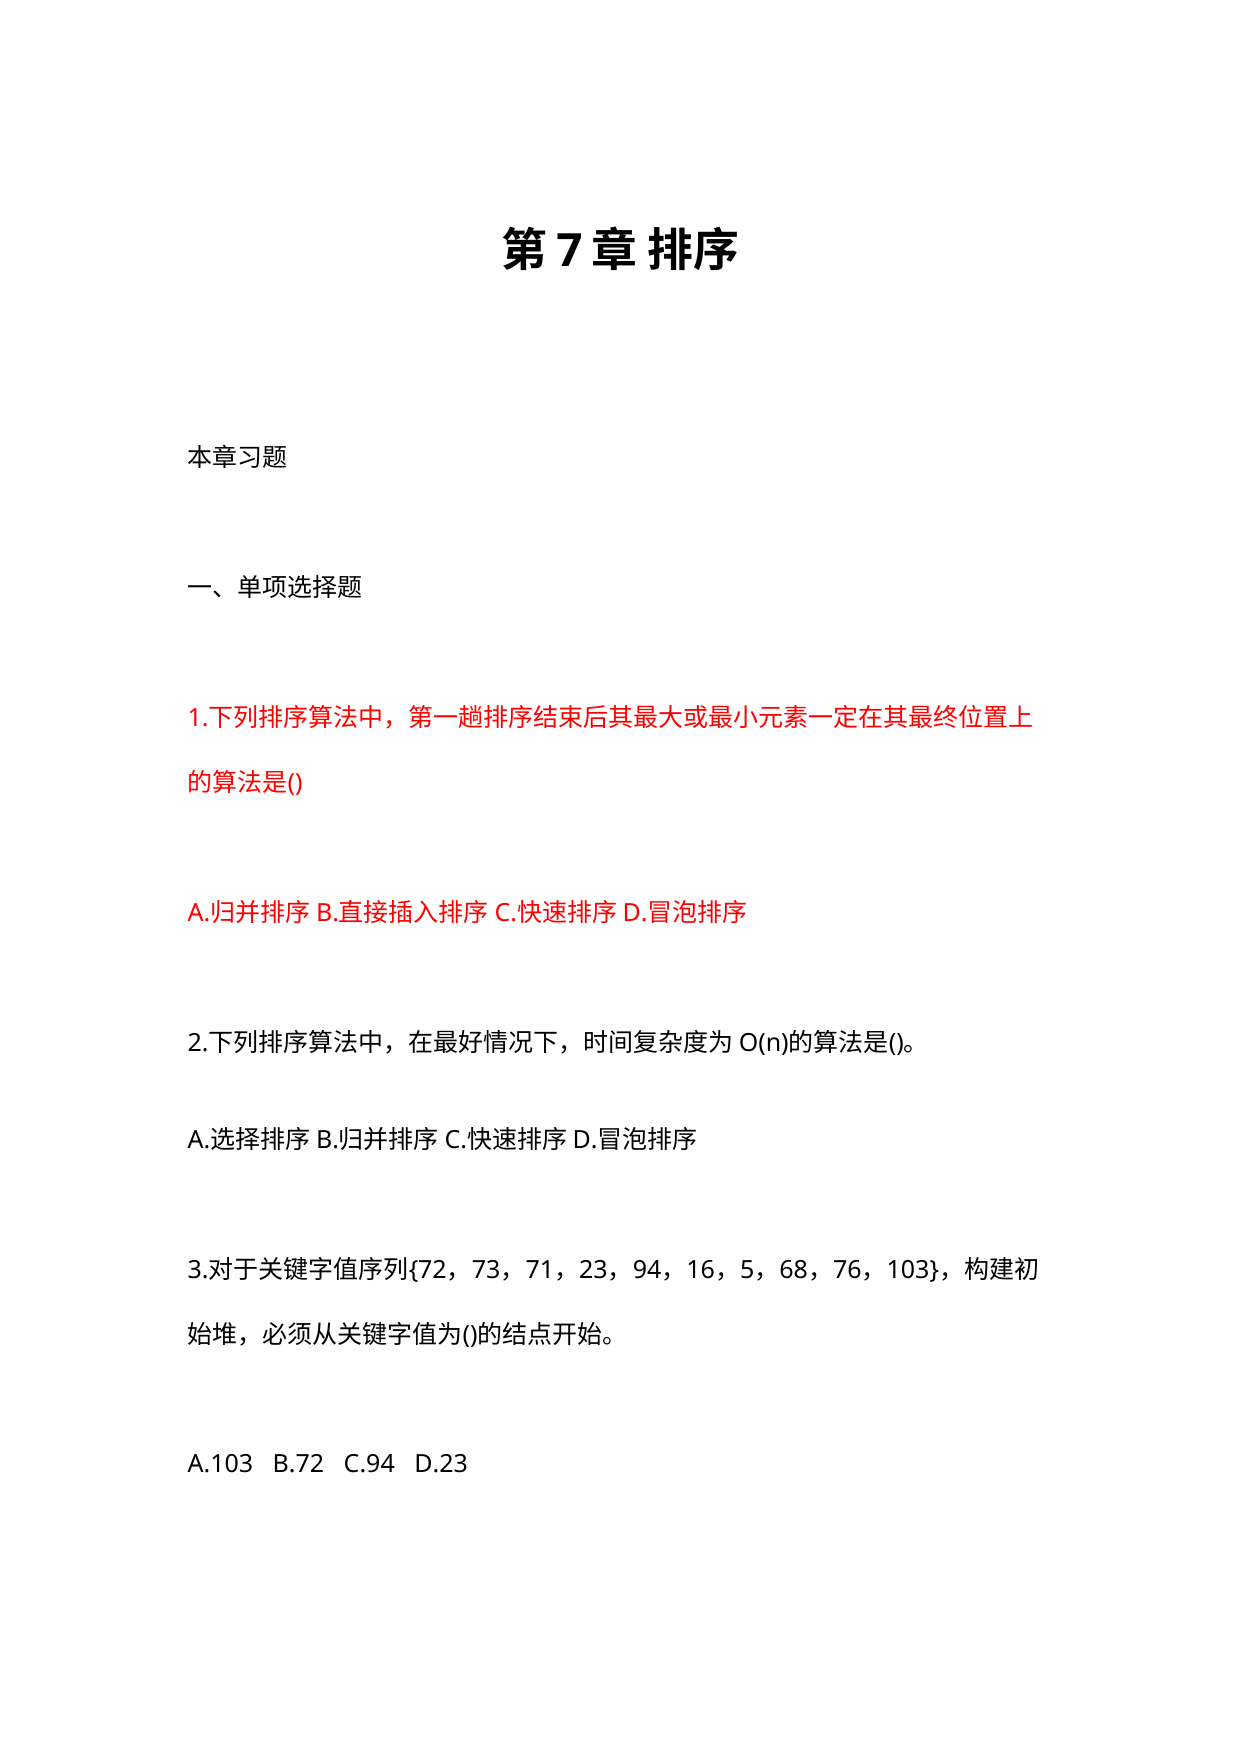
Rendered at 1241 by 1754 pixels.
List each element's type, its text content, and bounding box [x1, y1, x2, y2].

subtitle 第7章 排序 [187, 197, 1053, 295]
text 本章习题 一、单项选择题 1.下列排序算法中，第一趟排序结束后其最大或最小元素一定在其最终位置上的算法是() A.归并排序 B.直接插入排序 C.快速排序 D.冒泡排序 2.下列排序算法中，在最好情况下，时间复杂度为O(n)的算法是()。 [187, 423, 1053, 1073]
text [187, 1106, 1053, 1496]
